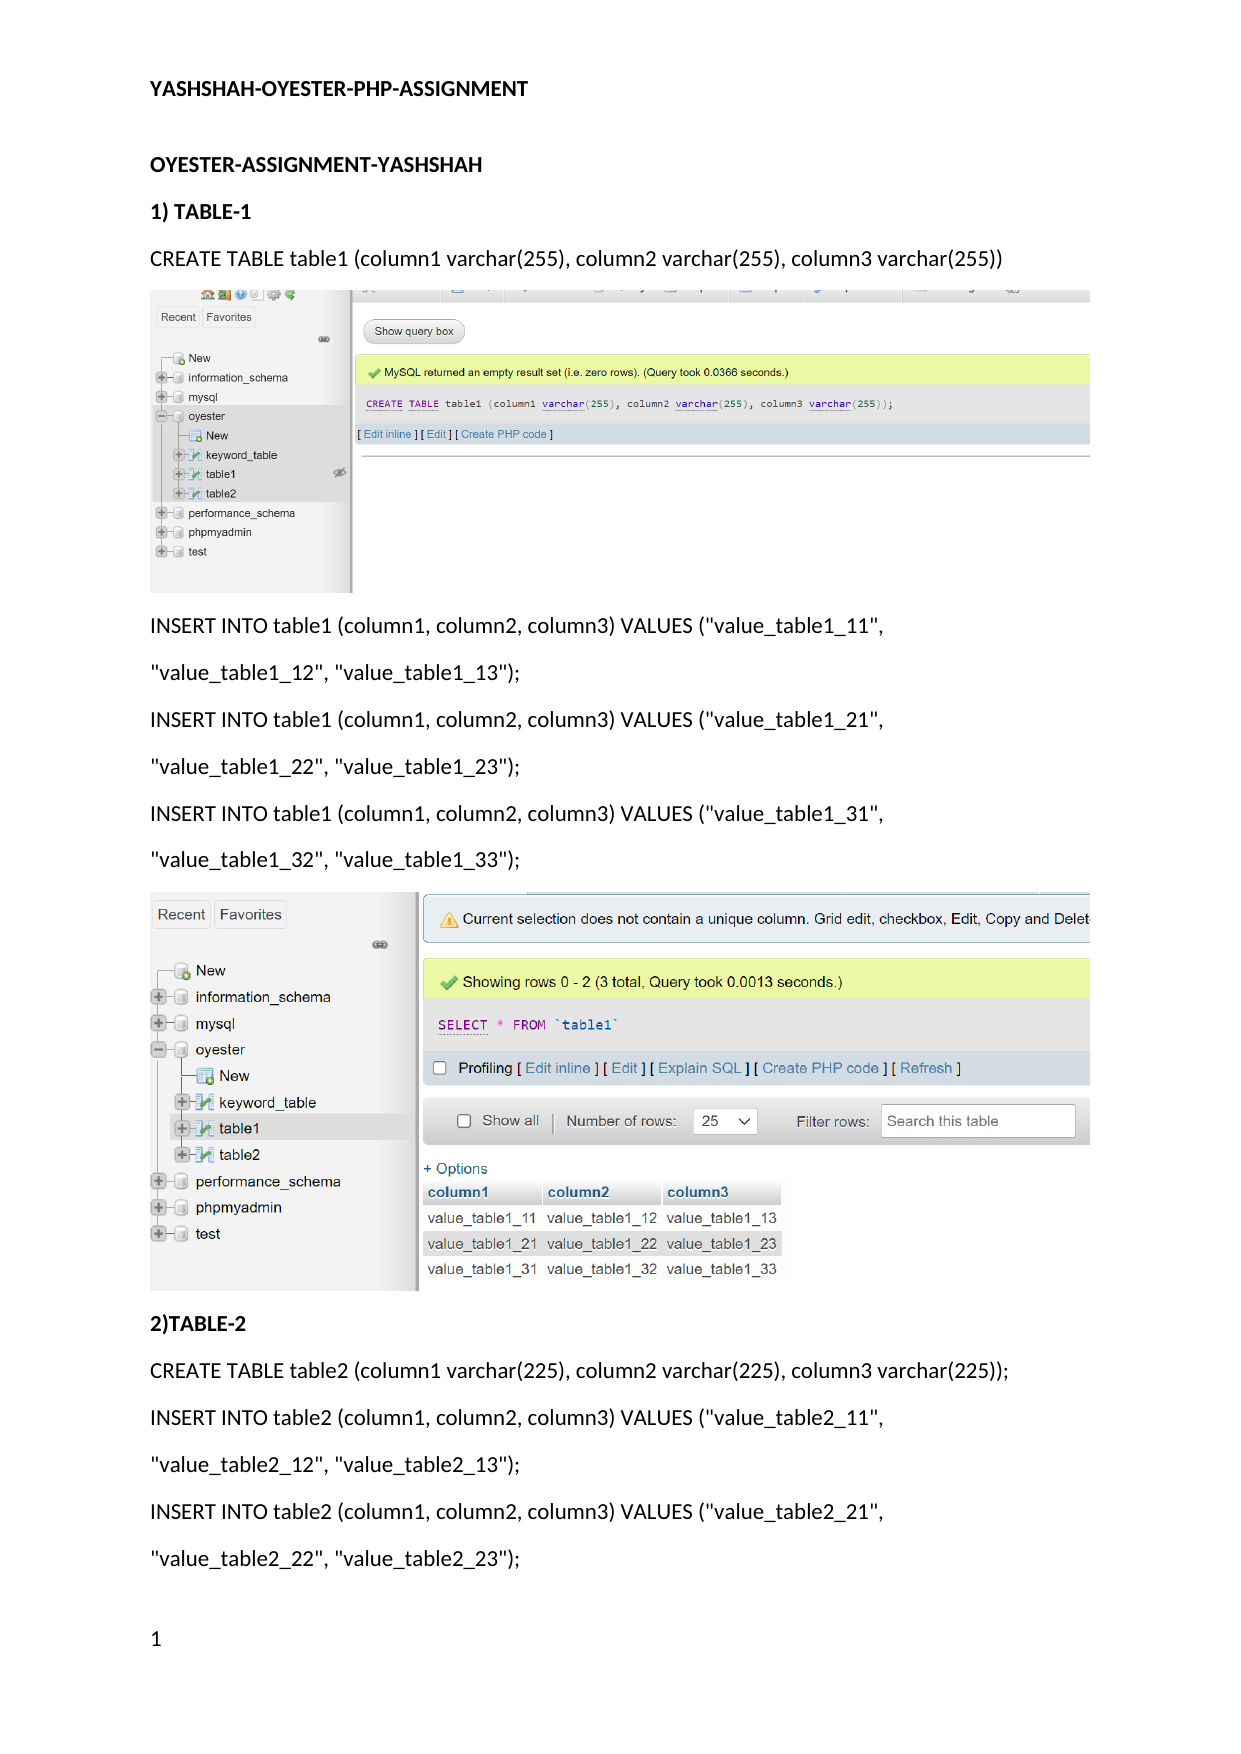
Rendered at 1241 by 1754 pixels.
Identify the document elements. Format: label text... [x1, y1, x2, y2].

text OYESTER-ASSIGNMENT-YASHSHAH [150, 150, 1090, 178]
text "value_table2_12", "value_table2_13"); [150, 1450, 1090, 1478]
text "value_table1_32", "value_table1_33"); [150, 846, 1090, 873]
text INSERT INTO table1 (column1, column2, column3) VALUES ("value_table1_11", [150, 611, 1090, 639]
text CREATE TABLE table2 (column1 varchar(225), column2 varchar(225), column3 varchar(225)); [150, 1356, 1090, 1384]
text "value_table1_12", "value_table1_13"); [150, 658, 1090, 686]
text 1) TABLE-1 [150, 197, 1090, 225]
text INSERT INTO table2 (column1, column2, column3) VALUES ("value_table2_21", [150, 1497, 1090, 1525]
text INSERT INTO table1 (column1, column2, column3) VALUES ("value_table1_21", [150, 705, 1090, 733]
text "value_table1_22", "value_table1_23"); [150, 752, 1090, 780]
text "value_table2_22", "value_table2_23"); [150, 1544, 1090, 1572]
picture [150, 892, 1091, 1291]
text INSERT INTO table2 (column1, column2, column3) VALUES ("value_table2_11", [150, 1403, 1090, 1431]
text INSERT INTO table1 (column1, column2, column3) VALUES ("value_table1_31", [150, 799, 1090, 827]
text 2)TABLE-2 [150, 1309, 1090, 1337]
picture [150, 290, 1091, 593]
text CREATE TABLE table1 (column1 varchar(255), column2 varchar(255), column3 varchar(255)) [150, 244, 1090, 272]
